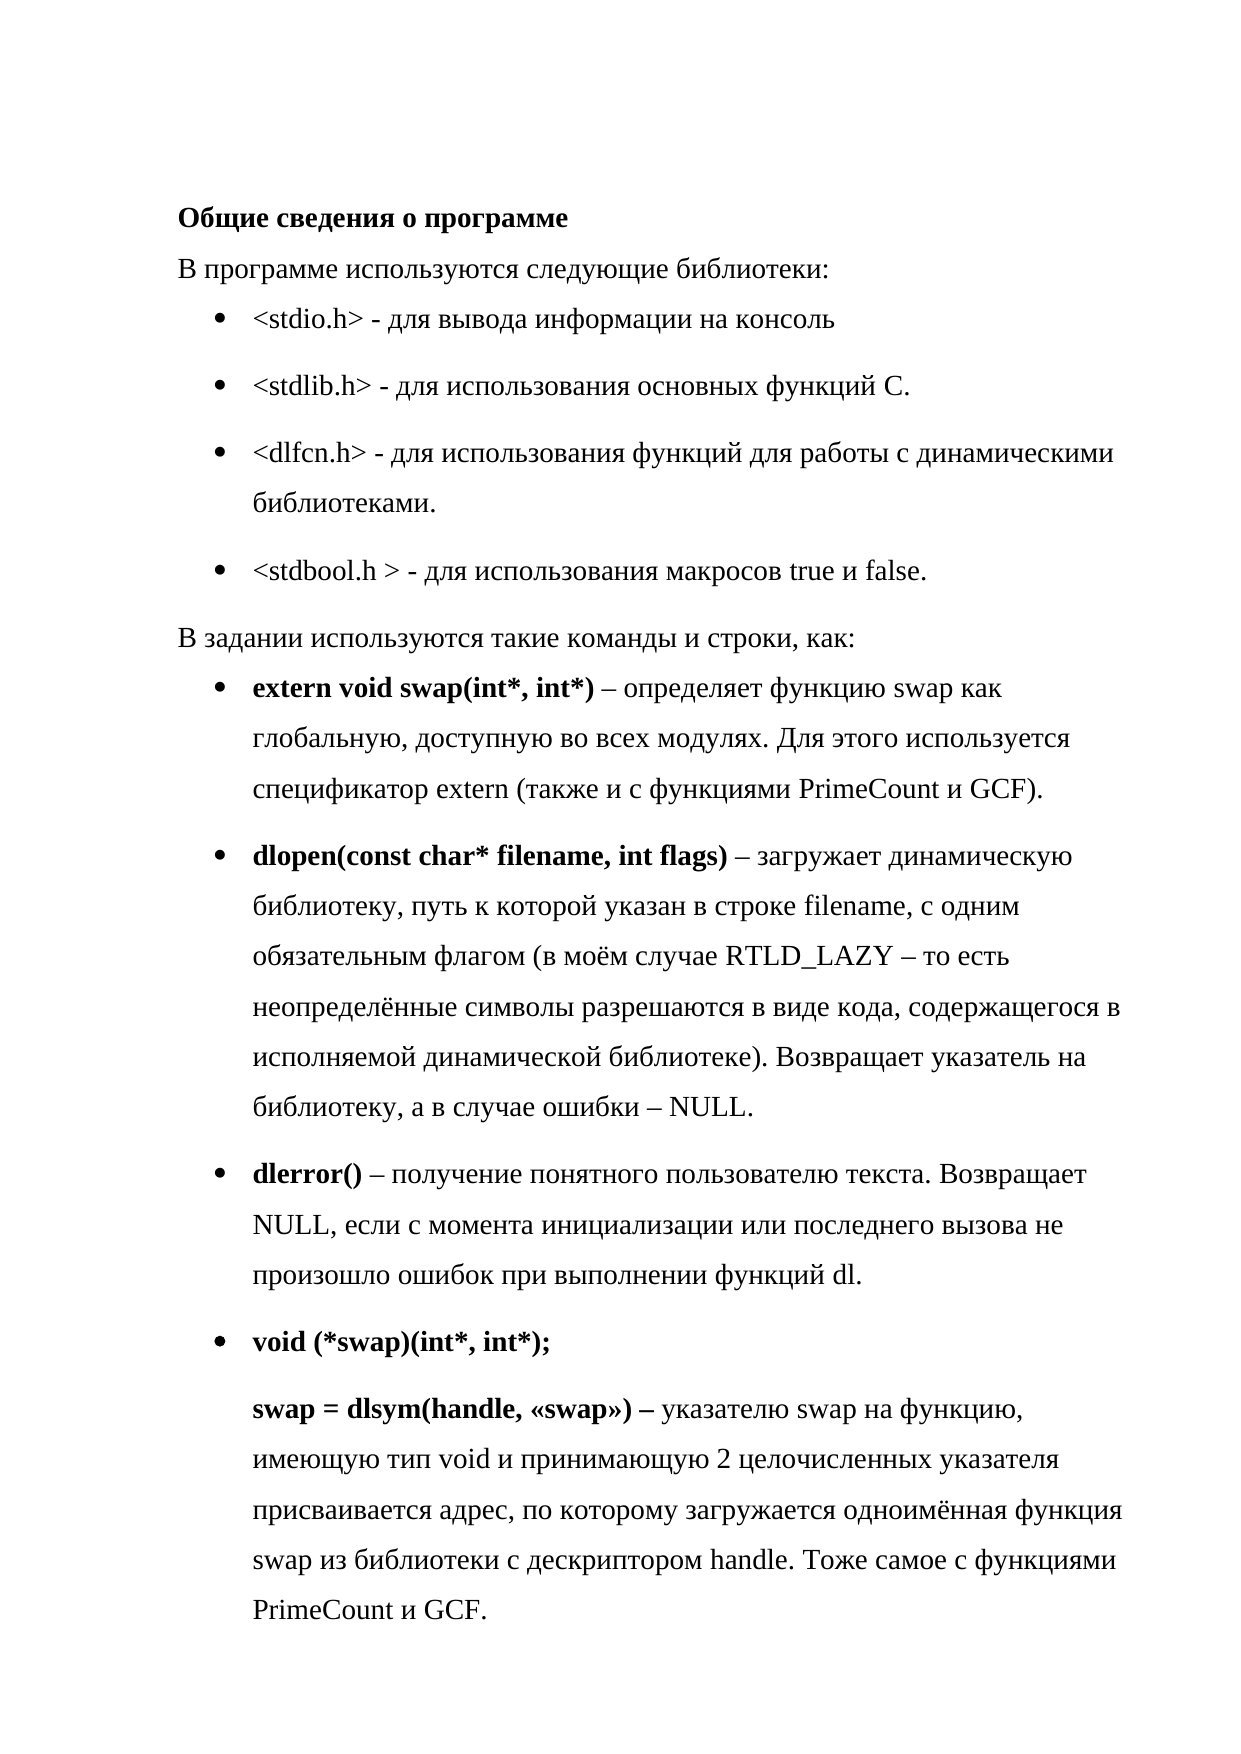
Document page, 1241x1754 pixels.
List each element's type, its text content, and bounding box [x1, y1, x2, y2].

list <dlfcn.h> - для использования функций для работы с динамическими библиотеками. [215, 435, 1152, 519]
list <stdio.h> - для вывода информации на консоль [215, 301, 1152, 335]
list extern void swap(int*, int*) – определяет функцию swap как глобальную, доступную во всех модулях. Для этого используется спецификатор extern (также и с функциями PrimeCount и GCF). [215, 670, 1152, 804]
list <stdlib.h> - для использования основных функций C. [215, 368, 1152, 402]
list swap = dlsym(handle, «swap») – указателю swap на функцию, имеющую тип void и принимающую 2 целочисленных указателя присваивается адрес, по которому загружается одноимённая функция swap из библиотеки с дескриптором handle. Тоже самое с функциями PrimeCount и GCF. [252, 1391, 1152, 1626]
list dlerror() – получение понятного пользователю текста. Возвращает NULL, если с момента инициализации или последнего вызова не произошло ошибок при выполнении функций dl. [215, 1156, 1152, 1291]
list dlopen(const char* filename, int flags) – загружает динамическую библиотеку, путь к которой указан в строке filename, с одним обязательным флагом (в моём случае RTLD_LAZY – то есть неопределённые символы разрешаются в виде кода, содержащегося в исполняемой динамической библиотеке). Возвращает указатель на библиотеку, а в случае ошибки – NULL. [215, 838, 1152, 1123]
text Общие сведения о программе [177, 200, 1152, 234]
text В программе используются следующие библиотеки: [177, 251, 1152, 284]
list <stdbool.h > - для использования макросов true и false. [215, 553, 1152, 586]
list void (*swap)(int*, int*); [215, 1324, 1152, 1358]
text В задании используются такие команды и строки, как: [177, 620, 1152, 653]
